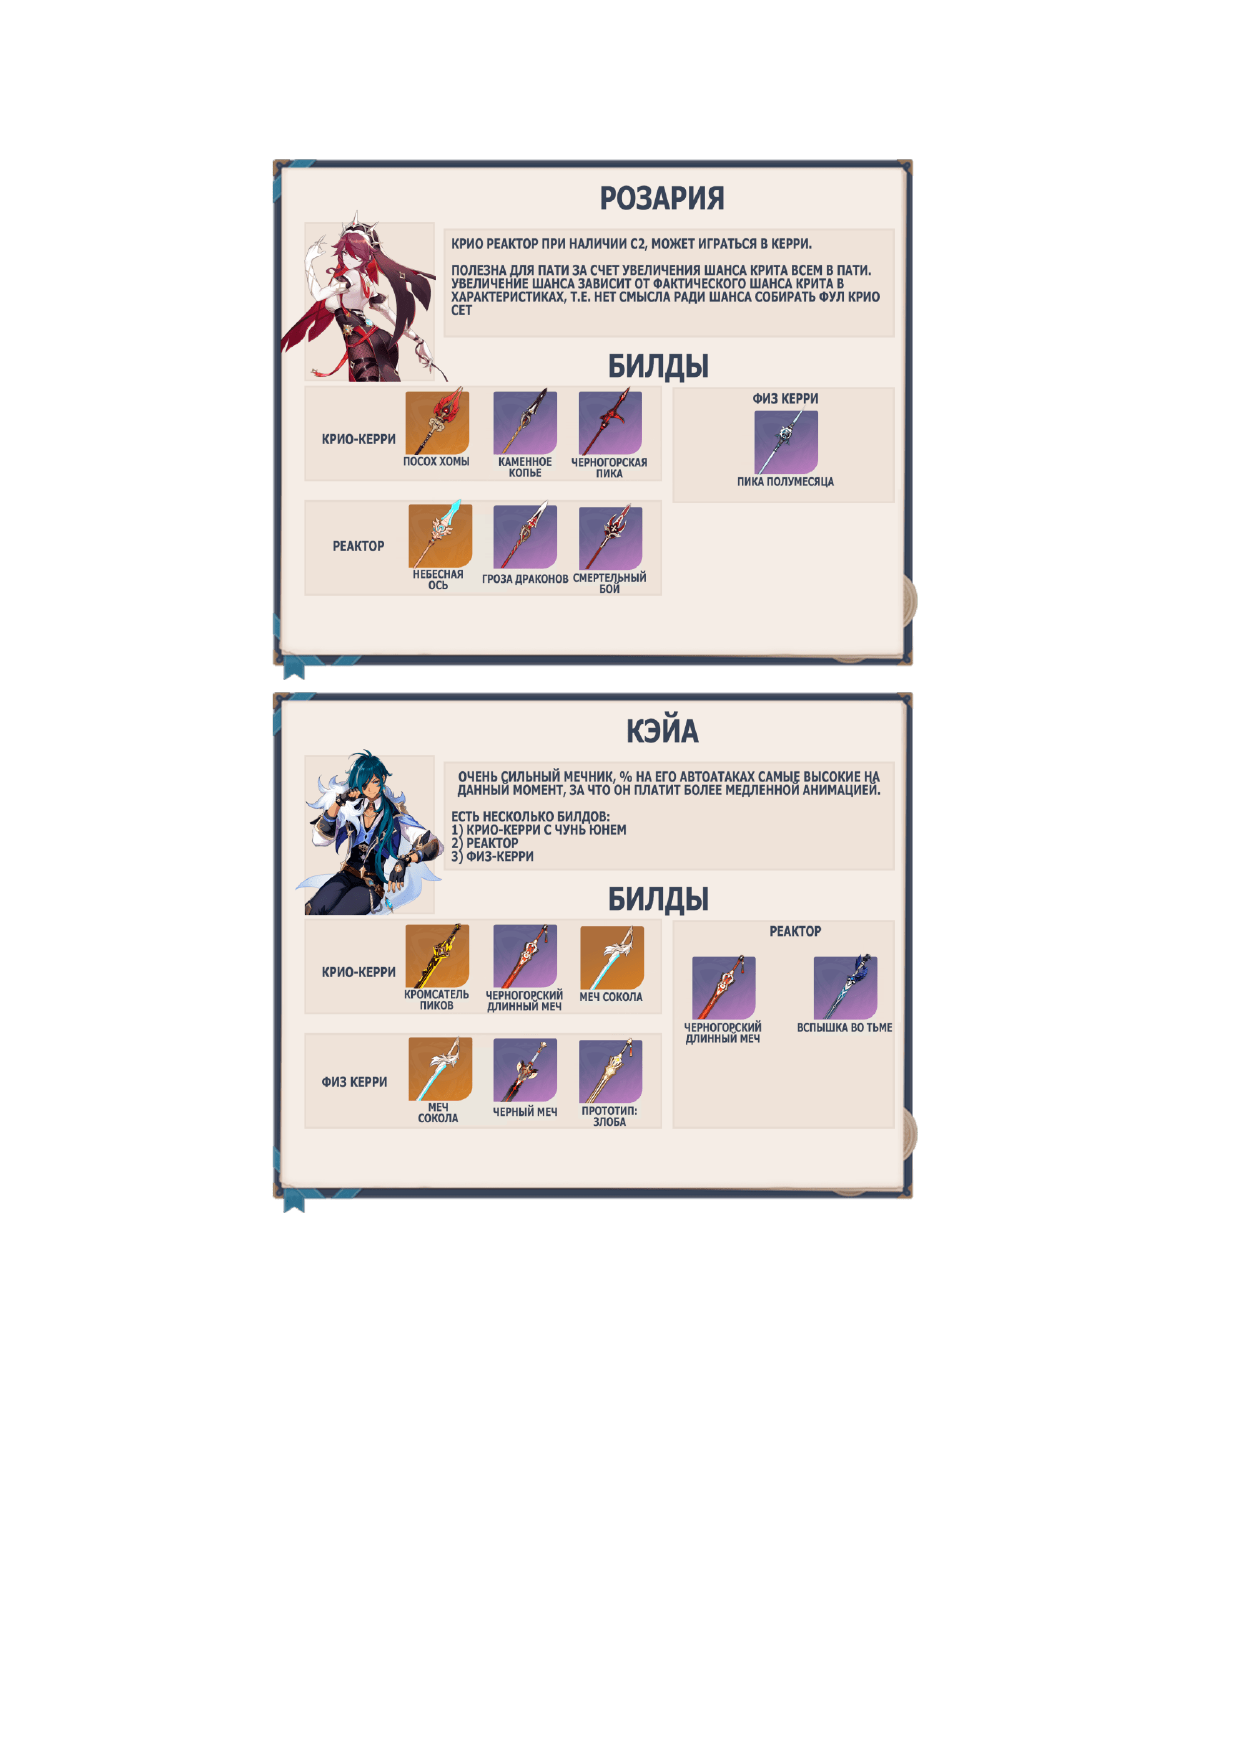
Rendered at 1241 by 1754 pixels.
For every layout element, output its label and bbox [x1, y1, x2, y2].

picture [150, 150, 1091, 680]
picture [150, 683, 1091, 1213]
